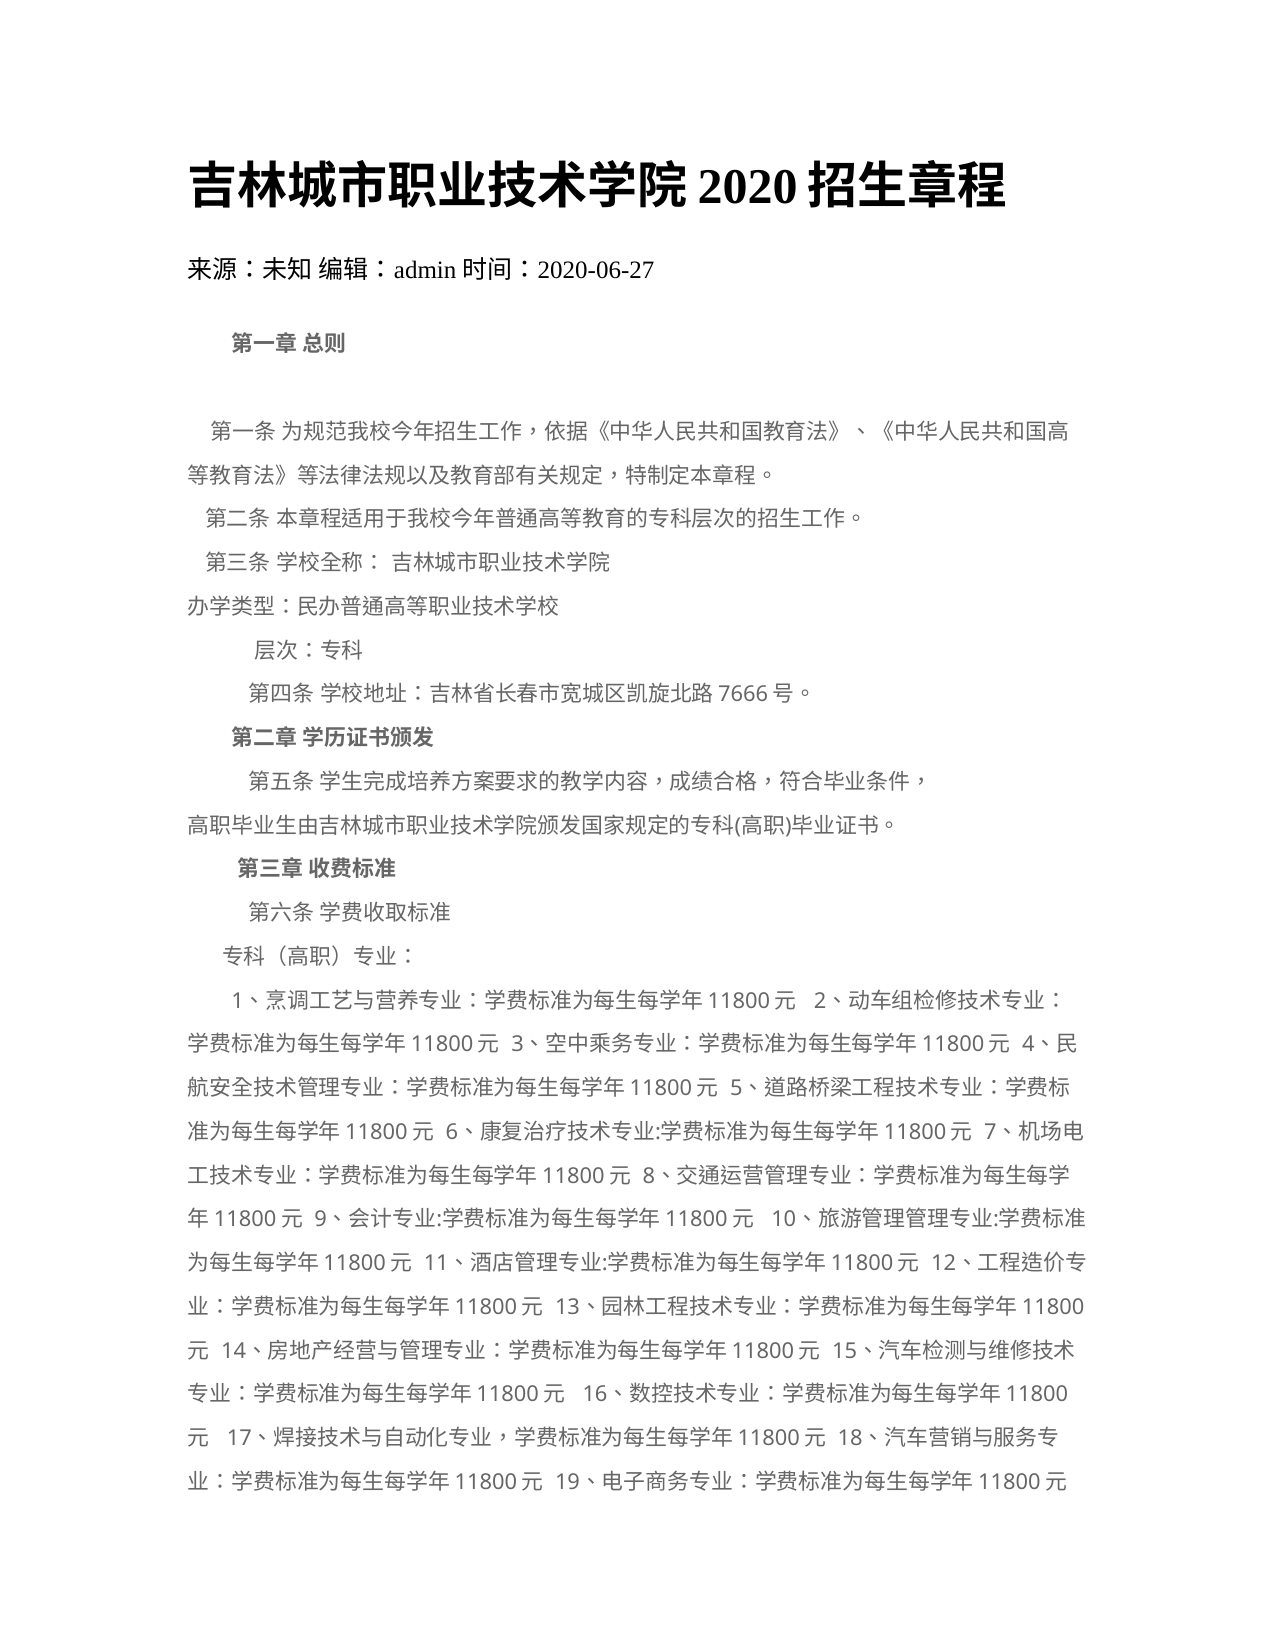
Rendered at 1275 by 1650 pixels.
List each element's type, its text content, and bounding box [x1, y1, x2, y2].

text 第一章 总则 [187, 314, 1087, 358]
text 第五条 学生完成培养方案要求的教学内容，成绩合格，符合毕业条件， 高职毕业生由吉林城市职业技术学院颁发国家规定的专科(高职)毕业证书。 [187, 752, 1087, 839]
text 第二章 学历证书颁发 [187, 708, 1087, 752]
text 第六条 学费收取标准 专科（高职）专业： [187, 883, 1087, 971]
text 层次：专科 [187, 621, 1087, 664]
subtitle 吉林城市职业技术学院2020招生章程 [187, 150, 1087, 218]
text 第四条 学校地址：吉林省长春市宽城区凯旋北路7666号。 [187, 664, 1087, 708]
text 来源：未知 编辑：admin 时间：2020-06-27 [187, 252, 1087, 286]
text 第一条 为规范我校今年招生工作，依据《中华人民共和国教育法》、《中华人民共和国高等教育法》等法律法规以及教育部有关规定，特制定本章程。 第二条 本章程适用于我校今年普通高等教育的专科层次的招生工作。 第三条 学校全称： 吉林城市职业技术学院 办学类型：民办普通高等职业技术学校 [187, 358, 1087, 621]
text 第三章 收费标准 [187, 839, 1087, 883]
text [187, 971, 1087, 1496]
